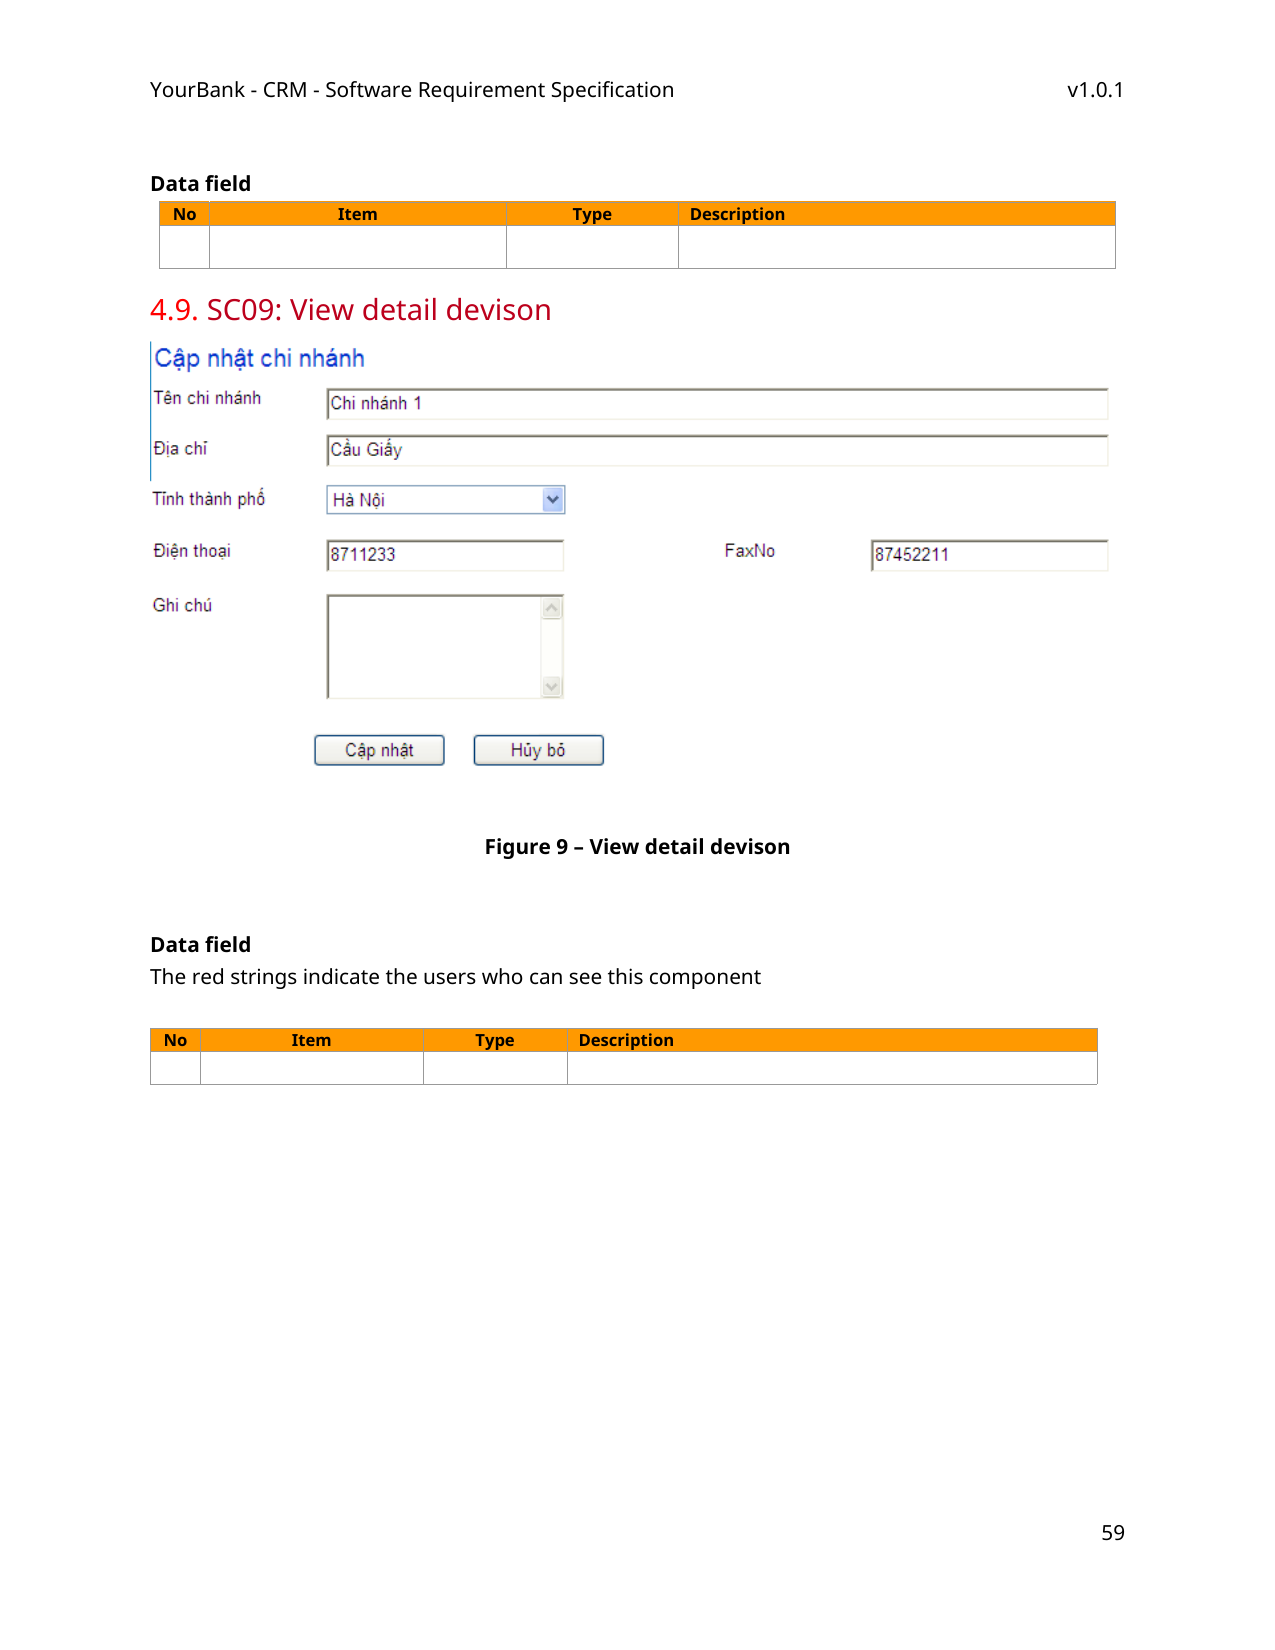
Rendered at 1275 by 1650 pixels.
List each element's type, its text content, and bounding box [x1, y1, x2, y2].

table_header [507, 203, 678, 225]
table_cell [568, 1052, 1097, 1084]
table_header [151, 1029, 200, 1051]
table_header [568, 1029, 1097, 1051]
text Data field [150, 169, 1125, 197]
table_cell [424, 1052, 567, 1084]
subtitle SC09: View detail devison [150, 290, 1125, 329]
text Data field [150, 930, 1125, 958]
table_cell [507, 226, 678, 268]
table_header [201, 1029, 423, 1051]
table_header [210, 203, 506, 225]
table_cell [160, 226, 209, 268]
text The red strings indicate the users who can see this component [150, 962, 1125, 991]
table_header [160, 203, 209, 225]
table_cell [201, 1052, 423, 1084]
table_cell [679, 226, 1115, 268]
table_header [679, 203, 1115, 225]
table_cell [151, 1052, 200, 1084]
picture [150, 335, 1125, 791]
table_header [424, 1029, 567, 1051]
text Figure 9 – View detail devison [150, 832, 1125, 860]
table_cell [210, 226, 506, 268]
